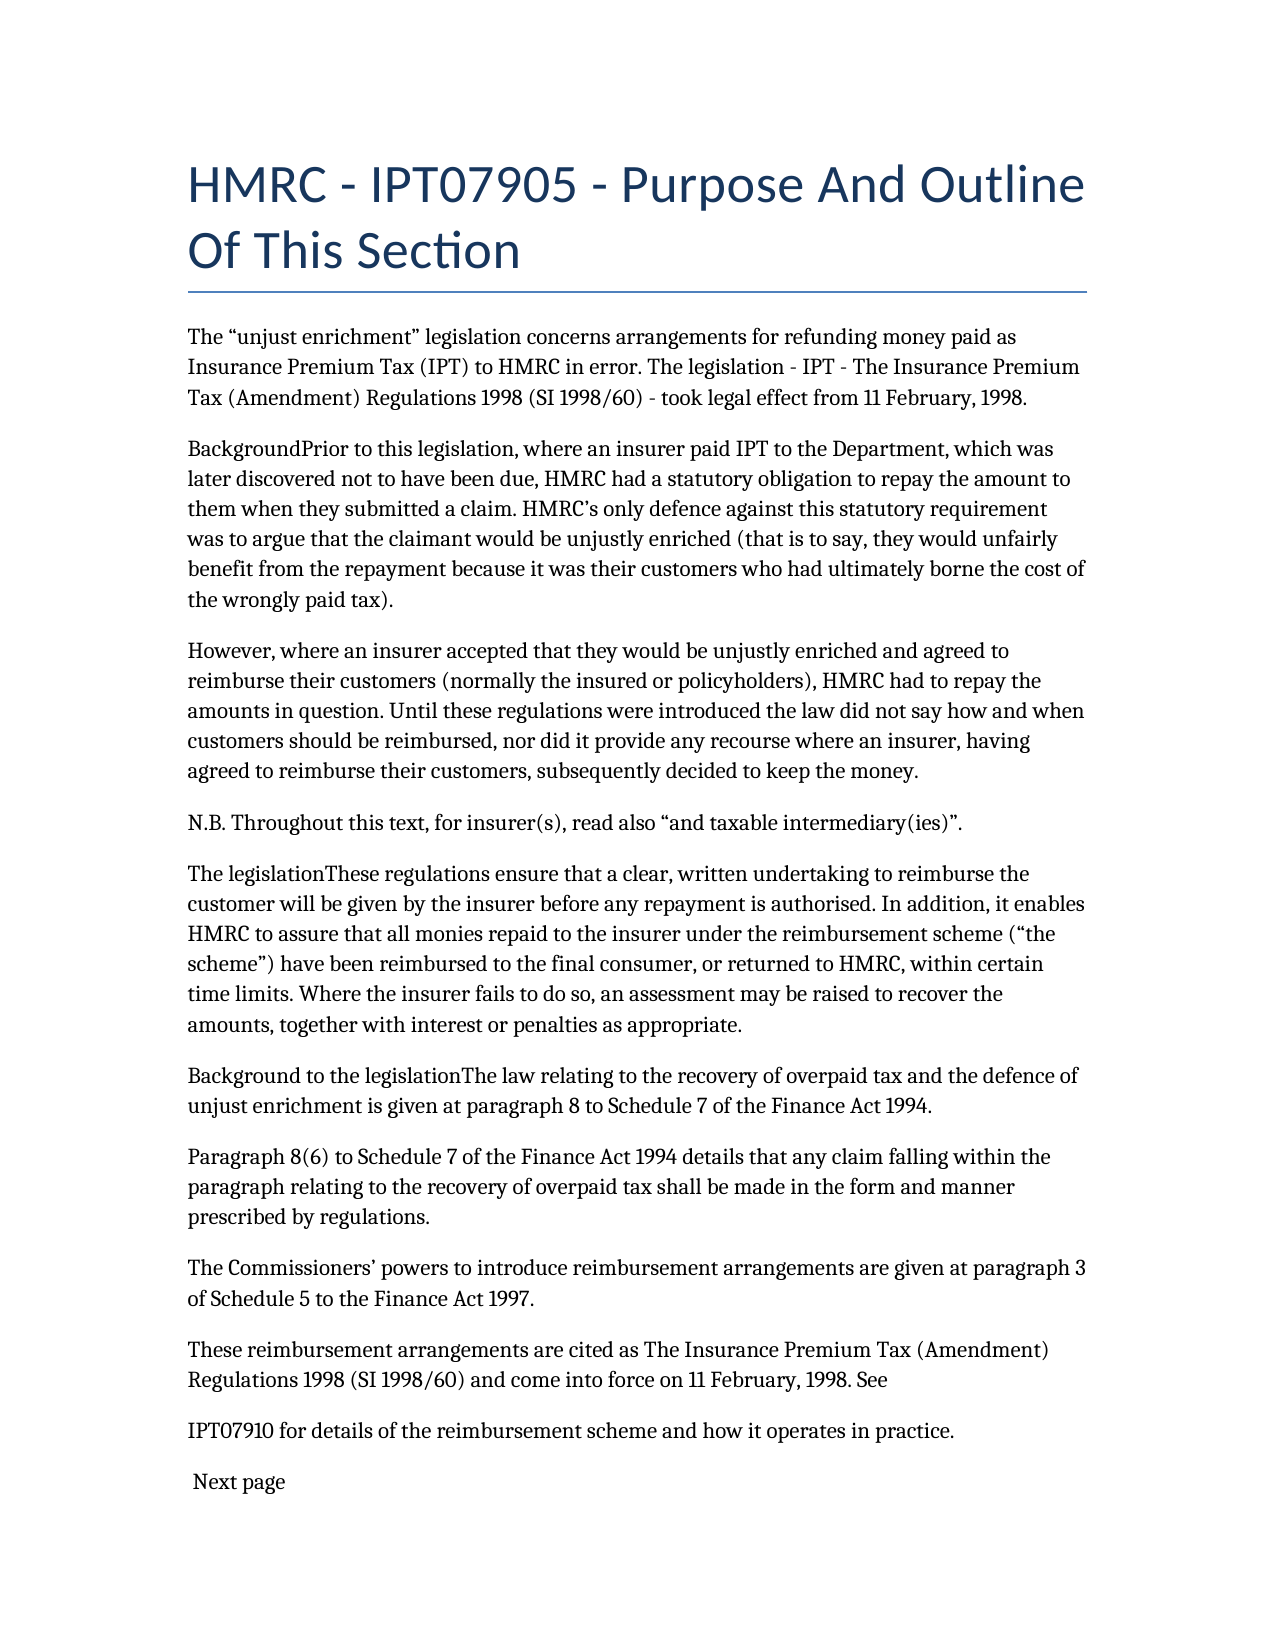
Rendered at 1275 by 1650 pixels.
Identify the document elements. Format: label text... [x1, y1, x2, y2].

text Next page [187, 1469, 1087, 1495]
text The “unjust enrichment” legislation concerns arrangements for refunding money paid as Insurance Premium Tax (IPT) to HMRC in error. The legislation - IPT - The Insurance Premium Tax (Amendment) Regulations 1998 (SI 1998/60) - took legal effect from 11 February, 1998. [187, 324, 1087, 411]
text However, where an insurer accepted that they would be unjustly enriched and agreed to reimburse their customers (normally the insured or policyholders), HMRC had to repay the amounts in question. Until these regulations were introduced the law did not say how and when customers should be reimbursed, nor did it provide any recourse where an insurer, having agreed to reimburse their customers, subsequently decided to keep the money. [187, 637, 1087, 785]
text The Commissioners’ powers to introduce reimbursement arrangements are given at paragraph 3 of Schedule 5 to the Finance Act 1997. [187, 1255, 1087, 1312]
text Background to the legislationThe law relating to the recovery of overpaid tax and the defence of unjust enrichment is given at paragraph 8 to Schedule 7 of the Finance Act 1994. [187, 1062, 1087, 1119]
text Paragraph 8(6) to Schedule 7 of the Finance Act 1994 details that any claim falling within the paragraph relating to the recovery of overpaid tax shall be made in the form and manner prescribed by regulations. [187, 1144, 1087, 1231]
text BackgroundPrior to this legislation, where an insurer paid IPT to the Department, which was later discovered not to have been due, HMRC had a statutory obligation to repay the amount to them when they submitted a claim. HMRC’s only defence against this statutory requirement was to argue that the claimant would be unjustly enriched (that is to say, they would unfairly benefit from the repayment because it was their customers who had ultimately borne the cost of the wrongly paid tax). [187, 435, 1087, 613]
text These reimbursement arrangements are cited as The Insurance Premium Tax (Amendment) Regulations 1998 (SI 1998/60) and come into force on 11 February, 1998. See [187, 1336, 1087, 1393]
text IPT07910 for details of the reimbursement scheme and how it operates in practice. [187, 1418, 1087, 1444]
title HMRC - IPT07905 - Purpose And Outline Of This Section [187, 150, 1087, 293]
text The legislationThese regulations ensure that a clear, written undertaking to reimburse the customer will be given by the insurer before any repayment is authorised. In addition, it enables HMRC to assure that all monies repaid to the insurer under the reimbursement scheme (“the scheme”) have been reimbursed to the final consumer, or returned to HMRC, within certain time limits. Where the insurer fails to do so, an assessment may be raised to recover the amounts, together with interest or penalties as appropriate. [187, 860, 1087, 1038]
text N.B. Throughout this text, for insurer(s), read also “and taxable intermediary(ies)”. [187, 809, 1087, 836]
